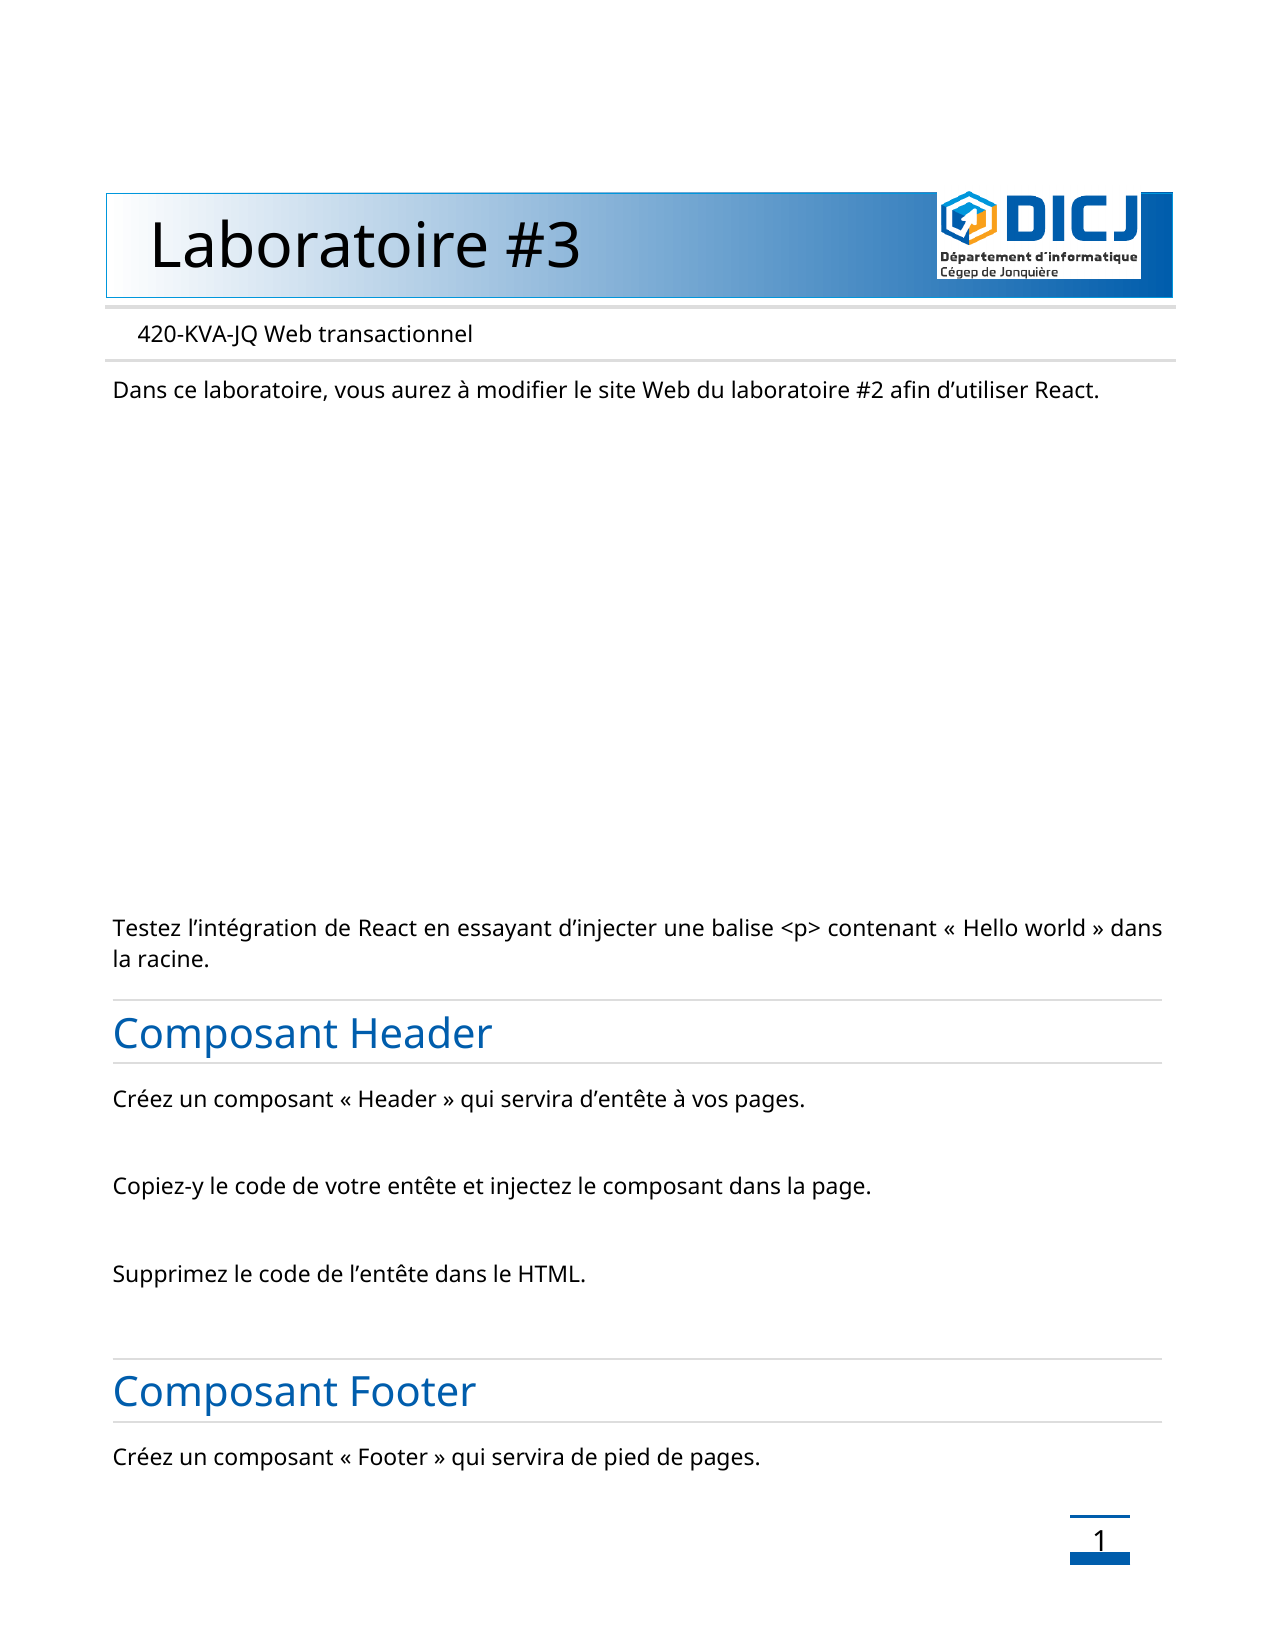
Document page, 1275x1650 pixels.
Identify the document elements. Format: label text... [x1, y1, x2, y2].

text Créez un composant « Footer » qui servira de pied de pages. [112, 1441, 1162, 1472]
table_header 420-KVA-JQ Web transactionnel [105, 309, 1176, 359]
text Composant Header [112, 1000, 1162, 1064]
text Copiez-y le code de votre entête et injectez le composant dans la page. [112, 1170, 1162, 1201]
text Supprimez le code de l’entête dans le HTML. [112, 1258, 1162, 1289]
text Testez l’intégration de React en essayant d’injecter une balise <p> contenant « Hello world » dans la racine. [112, 912, 1162, 974]
text Dans ce laboratoire, vous aurez à modifier le site Web du laboratoire #2 afin d’utiliser React. [112, 374, 1162, 406]
text Créez un composant « Header » qui servira d’entête à vos pages. [112, 1083, 1162, 1114]
picture [937, 185, 1141, 279]
text Composant Footer [112, 1359, 1162, 1423]
